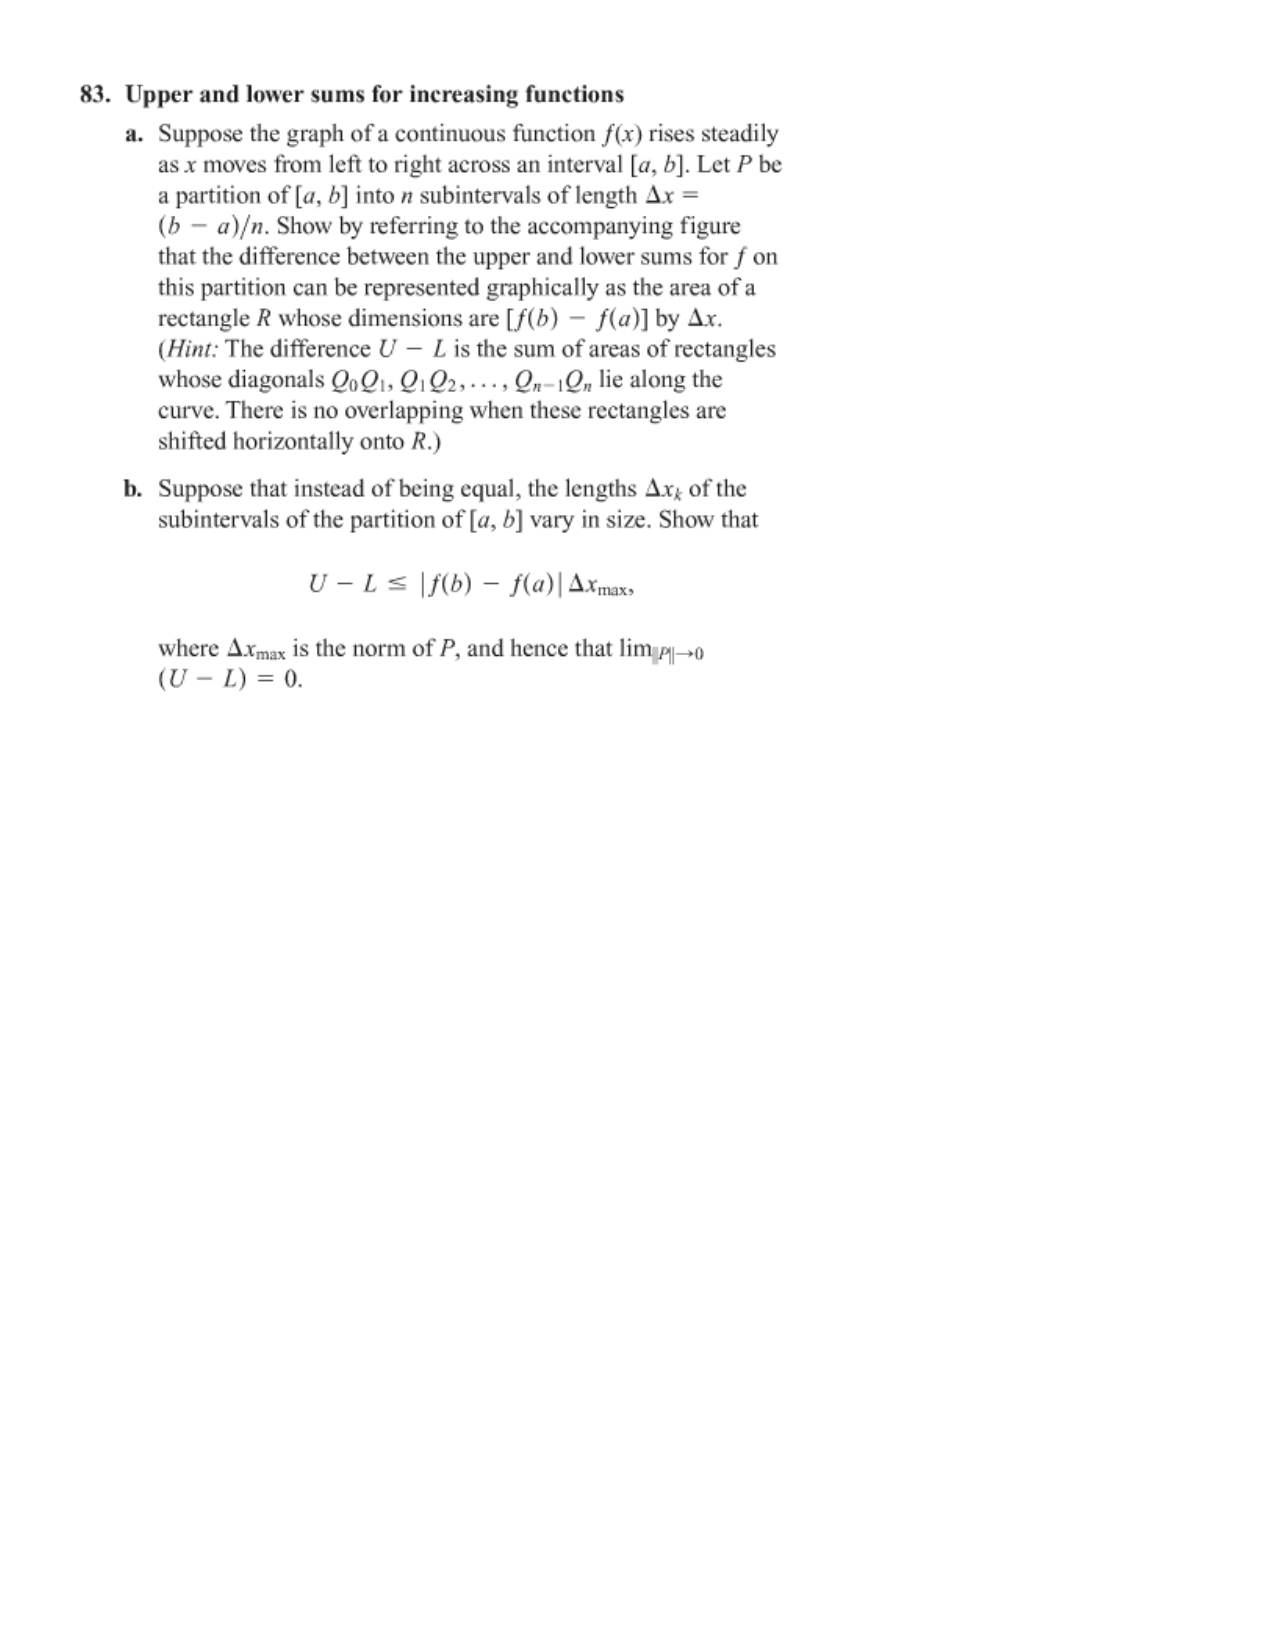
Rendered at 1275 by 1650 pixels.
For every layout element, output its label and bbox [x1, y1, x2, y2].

picture [75, 75, 800, 702]
